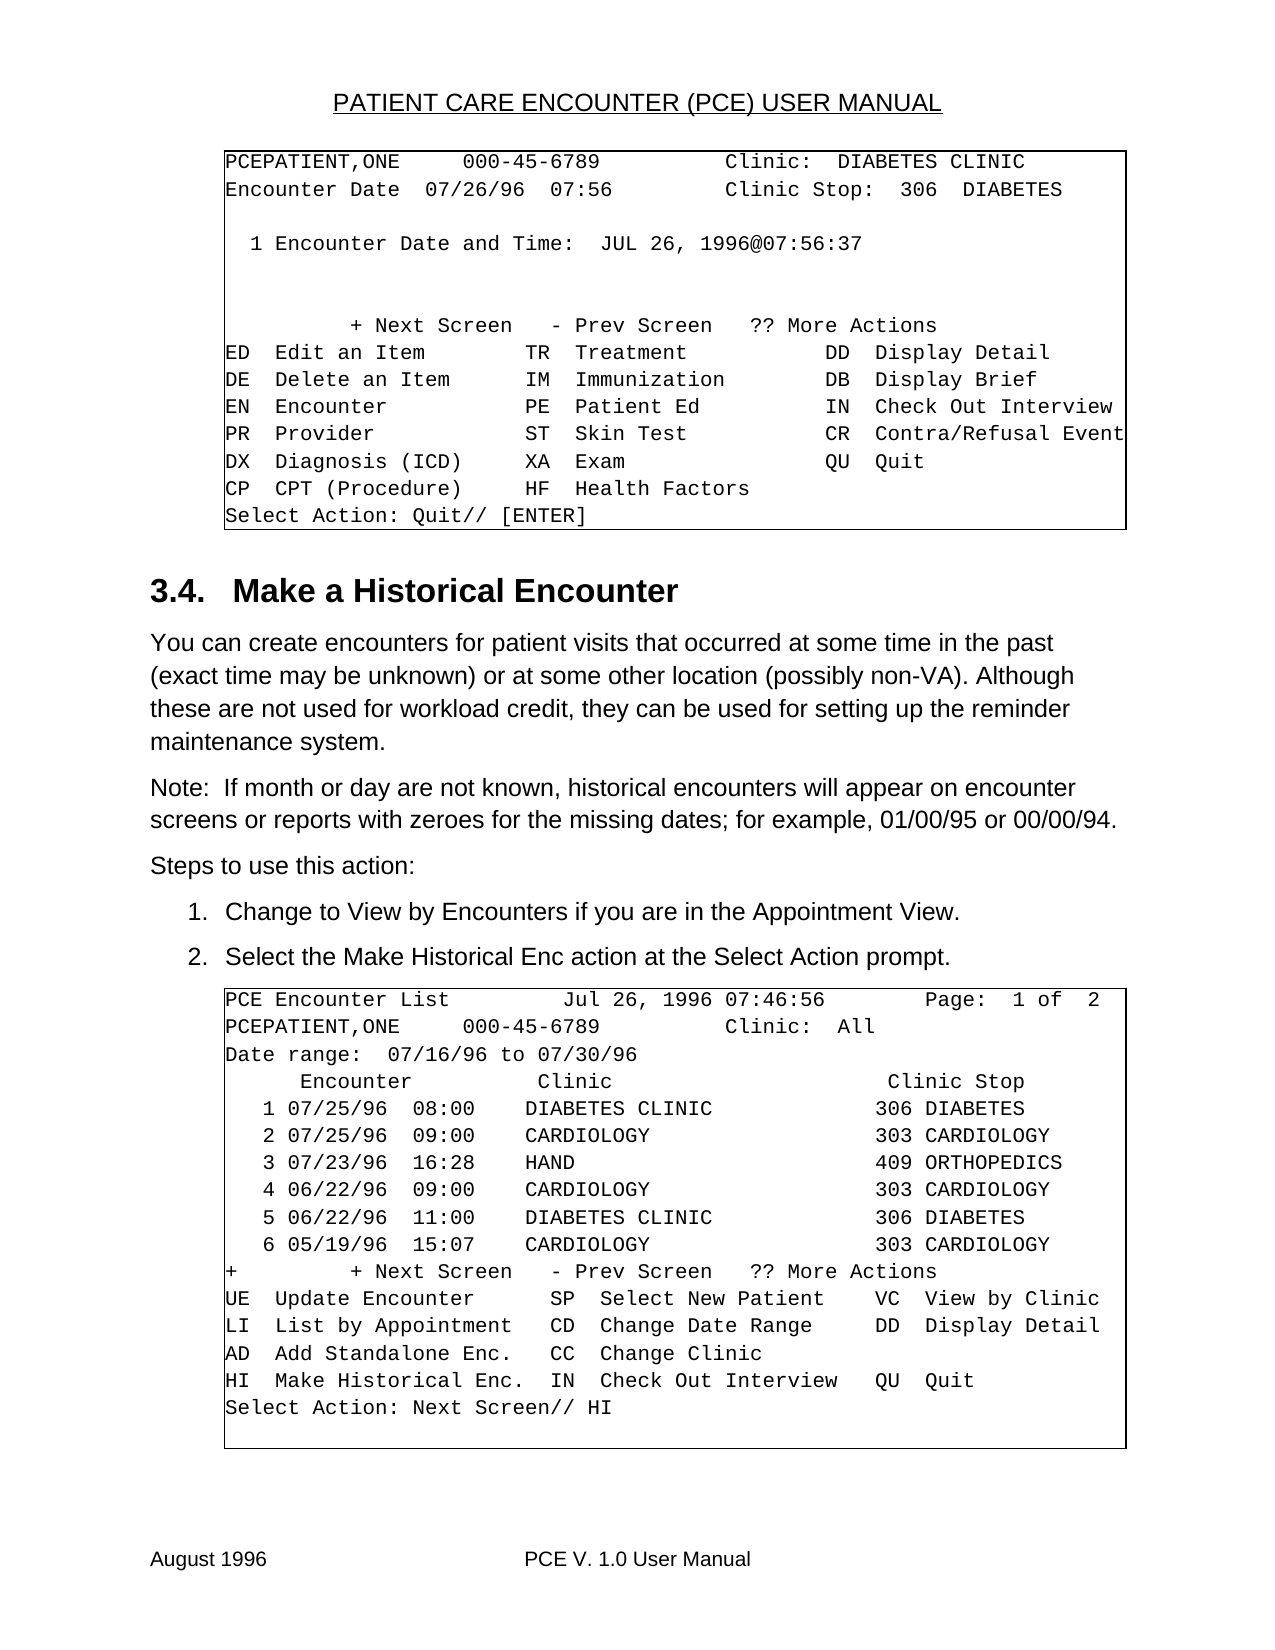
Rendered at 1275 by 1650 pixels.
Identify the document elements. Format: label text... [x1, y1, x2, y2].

subtitle Make a Historical Encounter [150, 571, 1125, 610]
text 2 07/25/96 09:00 CARDIOLOGY 303 CARDIOLOGY [225, 1123, 1125, 1149]
text PCEPATIENT,ONE 000-45-6789 Clinic: All [225, 1015, 1125, 1040]
text + + Next Screen - Prev Screen ?? More Actions [225, 1259, 1125, 1285]
text ED Edit an Item TR Treatment DD Display Detail [225, 340, 1125, 366]
text Encounter Clinic Clinic Stop [225, 1069, 1125, 1094]
text You can create encounters for patient visits that occurred at some time in the past (exact time may be unknown) or at some other location (possibly non-VA). Although these are not used for workload credit, they can be used for setting up the reminder maintenance system. [150, 628, 1125, 756]
text LI List by Appointment CD Change Date Range DD Display Detail [225, 1314, 1125, 1339]
text PCE Encounter List Jul 26, 1996 07:46:56 Page: 1 of 2 [225, 989, 1125, 1013]
text UE Update Encounter SP Select New Patient VC View by Clinic [225, 1287, 1125, 1312]
text PR Provider ST Skin Test CR Contra/Refusal Event [225, 422, 1125, 447]
text 1 Encounter Date and Time: JUL 26, 1996@07:56:37 [225, 232, 1125, 257]
text Steps to use this action: [150, 851, 1125, 880]
text Date range: 07/16/96 to 07/30/96 [225, 1042, 1125, 1067]
text Select Action: Quit// [ENTER] [225, 503, 1125, 529]
text DE Delete an Item IM Immunization DB Display Brief [225, 367, 1125, 393]
list Select the Make Historical Enc action at the Select Action prompt. [187, 942, 1125, 971]
text Select Action: Next Screen// HI [225, 1395, 1125, 1421]
text DX Diagnosis (ICD) XA Exam QU Quit [225, 449, 1125, 474]
text CP CPT (Procedure) HF Health Factors [225, 476, 1125, 501]
text HI Make Historical Enc. IN Check Out Interview QU Quit [225, 1368, 1125, 1393]
text 5 06/22/96 11:00 DIABETES CLINIC 306 DIABETES [225, 1205, 1125, 1230]
text Note: If month or day are not known, historical encounters will appear on encounter screens or reports with zeroes for the missing dates; for example, 01/00/95 or 00/00/94. [150, 772, 1125, 834]
text 6 05/19/96 15:07 CARDIOLOGY 303 CARDIOLOGY [225, 1232, 1125, 1257]
list Change to View by Encounters if you are in the Appointment View. [187, 897, 1125, 925]
text EN Encounter PE Patient Ed IN Check Out Interview [225, 395, 1125, 420]
text 3 07/23/96 16:28 HAND 409 ORTHOPEDICS [225, 1151, 1125, 1176]
text 1 07/25/96 08:00 DIABETES CLINIC 306 DIABETES [225, 1096, 1125, 1122]
text PCEPATIENT,ONE 000-45-6789 Clinic: DIABETES CLINIC [225, 152, 1125, 175]
text AD Add Standalone Enc. CC Change Clinic [225, 1341, 1125, 1366]
text + Next Screen - Prev Screen ?? More Actions [225, 313, 1125, 338]
text 4 06/22/96 09:00 CARDIOLOGY 303 CARDIOLOGY [225, 1178, 1125, 1203]
text Encounter Date 07/26/96 07:56 Clinic Stop: 306 DIABETES [225, 177, 1125, 202]
